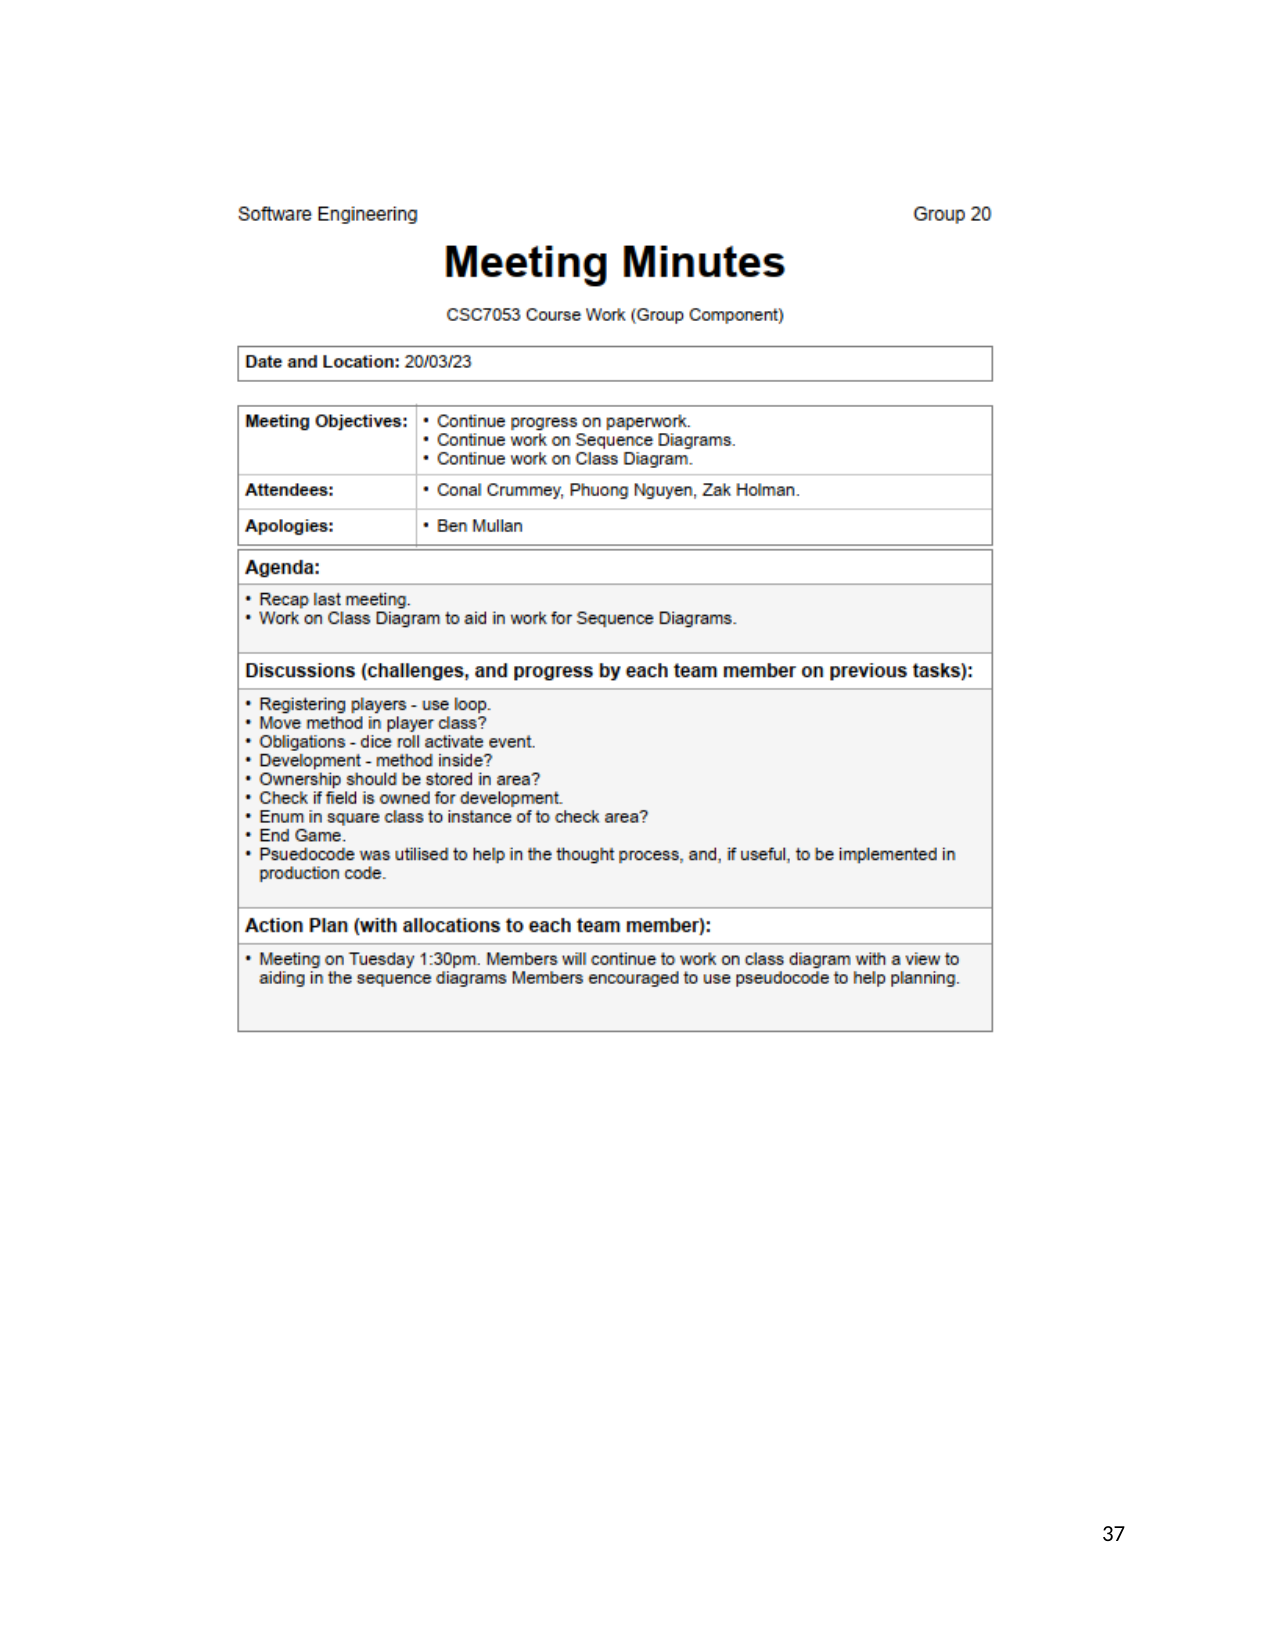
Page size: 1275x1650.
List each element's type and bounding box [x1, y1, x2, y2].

picture [150, 150, 1081, 1464]
